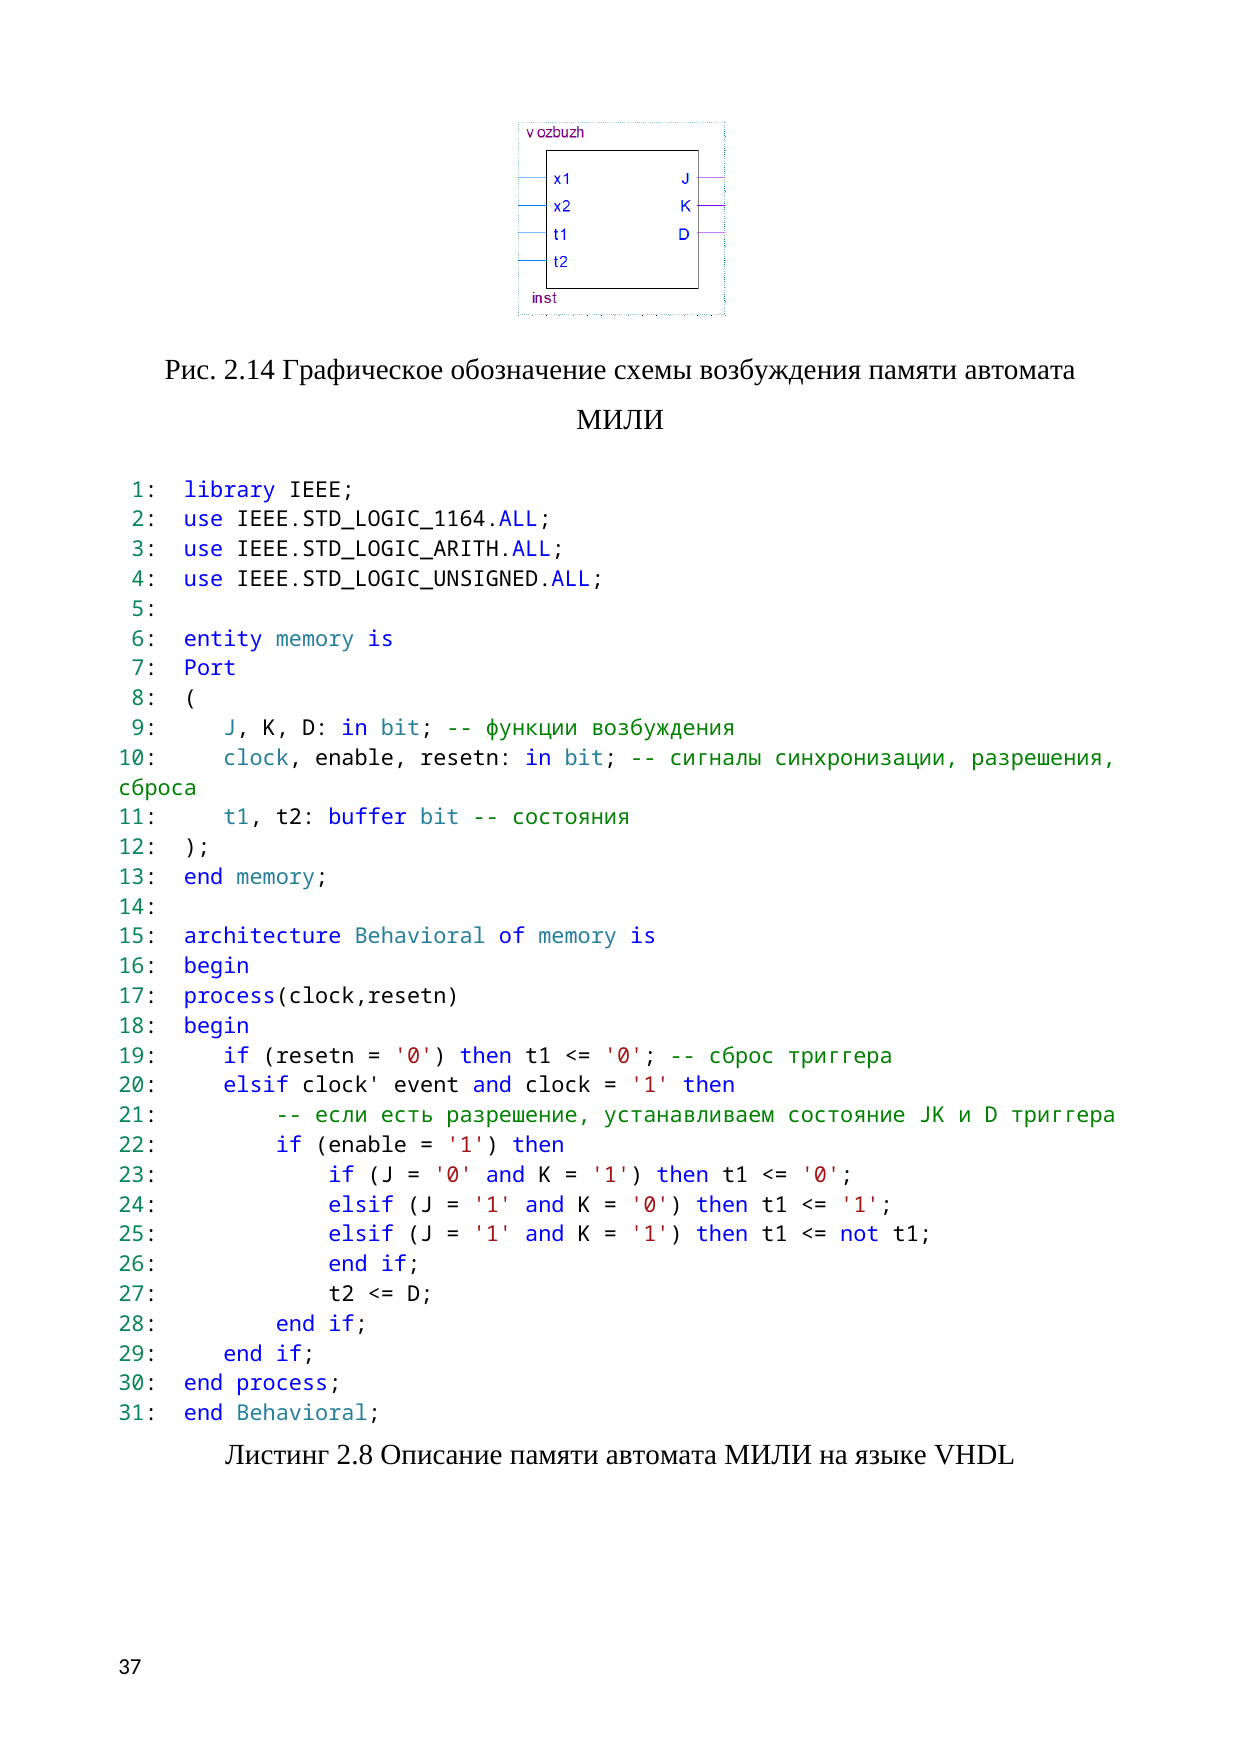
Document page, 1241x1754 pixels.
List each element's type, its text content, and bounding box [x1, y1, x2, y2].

text 22: if (enable = '1') then [118, 1129, 1122, 1159]
text 25: elsif (J = '1' and K = '1') then t1 <= not t1; [118, 1218, 1122, 1248]
text 11: t1, t2: buffer bit -- состояния [118, 801, 1122, 831]
text 17: process(clock,resetn) [118, 980, 1122, 1010]
text 26: end if; [118, 1248, 1122, 1278]
text 19: if (resetn = '0') then t1 <= '0'; -- сброс триггера [118, 1040, 1122, 1069]
text 29: end if; [118, 1338, 1122, 1367]
text 20: elsif clock' event and clock = '1' then [118, 1069, 1122, 1099]
text 10: clock, enable, resetn: in bit; -- сигналы синхронизации, разрешения, сброса [118, 742, 1122, 801]
text 6: entity memory is [118, 623, 1122, 652]
text 13: end memory; [118, 861, 1122, 891]
text 23: if (J = '0' and K = '1') then t1 <= '0'; [118, 1159, 1122, 1189]
text 28: end if; [118, 1308, 1122, 1338]
text 7: Port [118, 652, 1122, 682]
text 15: architecture Behavioral of memory is [118, 921, 1122, 950]
text 5: [118, 593, 1122, 623]
text 2: use IEEE.STD_LOGIC_1164.ALL; [118, 503, 1122, 533]
text 8: ( [118, 682, 1122, 712]
text 31: end Behavioral; [118, 1397, 1122, 1427]
text 30: end process; [118, 1367, 1122, 1397]
text 4: use IEEE.STD_LOGIC_UNSIGNED.ALL; [118, 563, 1122, 593]
text 24: elsif (J = '1' and K = '0') then t1 <= '1'; [118, 1189, 1122, 1218]
text 16: begin [118, 950, 1122, 980]
text 3: use IEEE.STD_LOGIC_ARITH.ALL; [118, 533, 1122, 563]
text 14: [118, 891, 1122, 921]
text 9: J, K, D: in bit; -- функции возбуждения [118, 712, 1122, 742]
text 12: ); [118, 831, 1122, 861]
text 18: begin [118, 1010, 1122, 1040]
text 21: -- если есть разрешение, устанавливаем состояние JK и D триггера [118, 1099, 1122, 1129]
picture [511, 118, 730, 319]
text 27: t2 <= D; [118, 1278, 1122, 1308]
text 1: library IEEE; [118, 474, 1122, 503]
